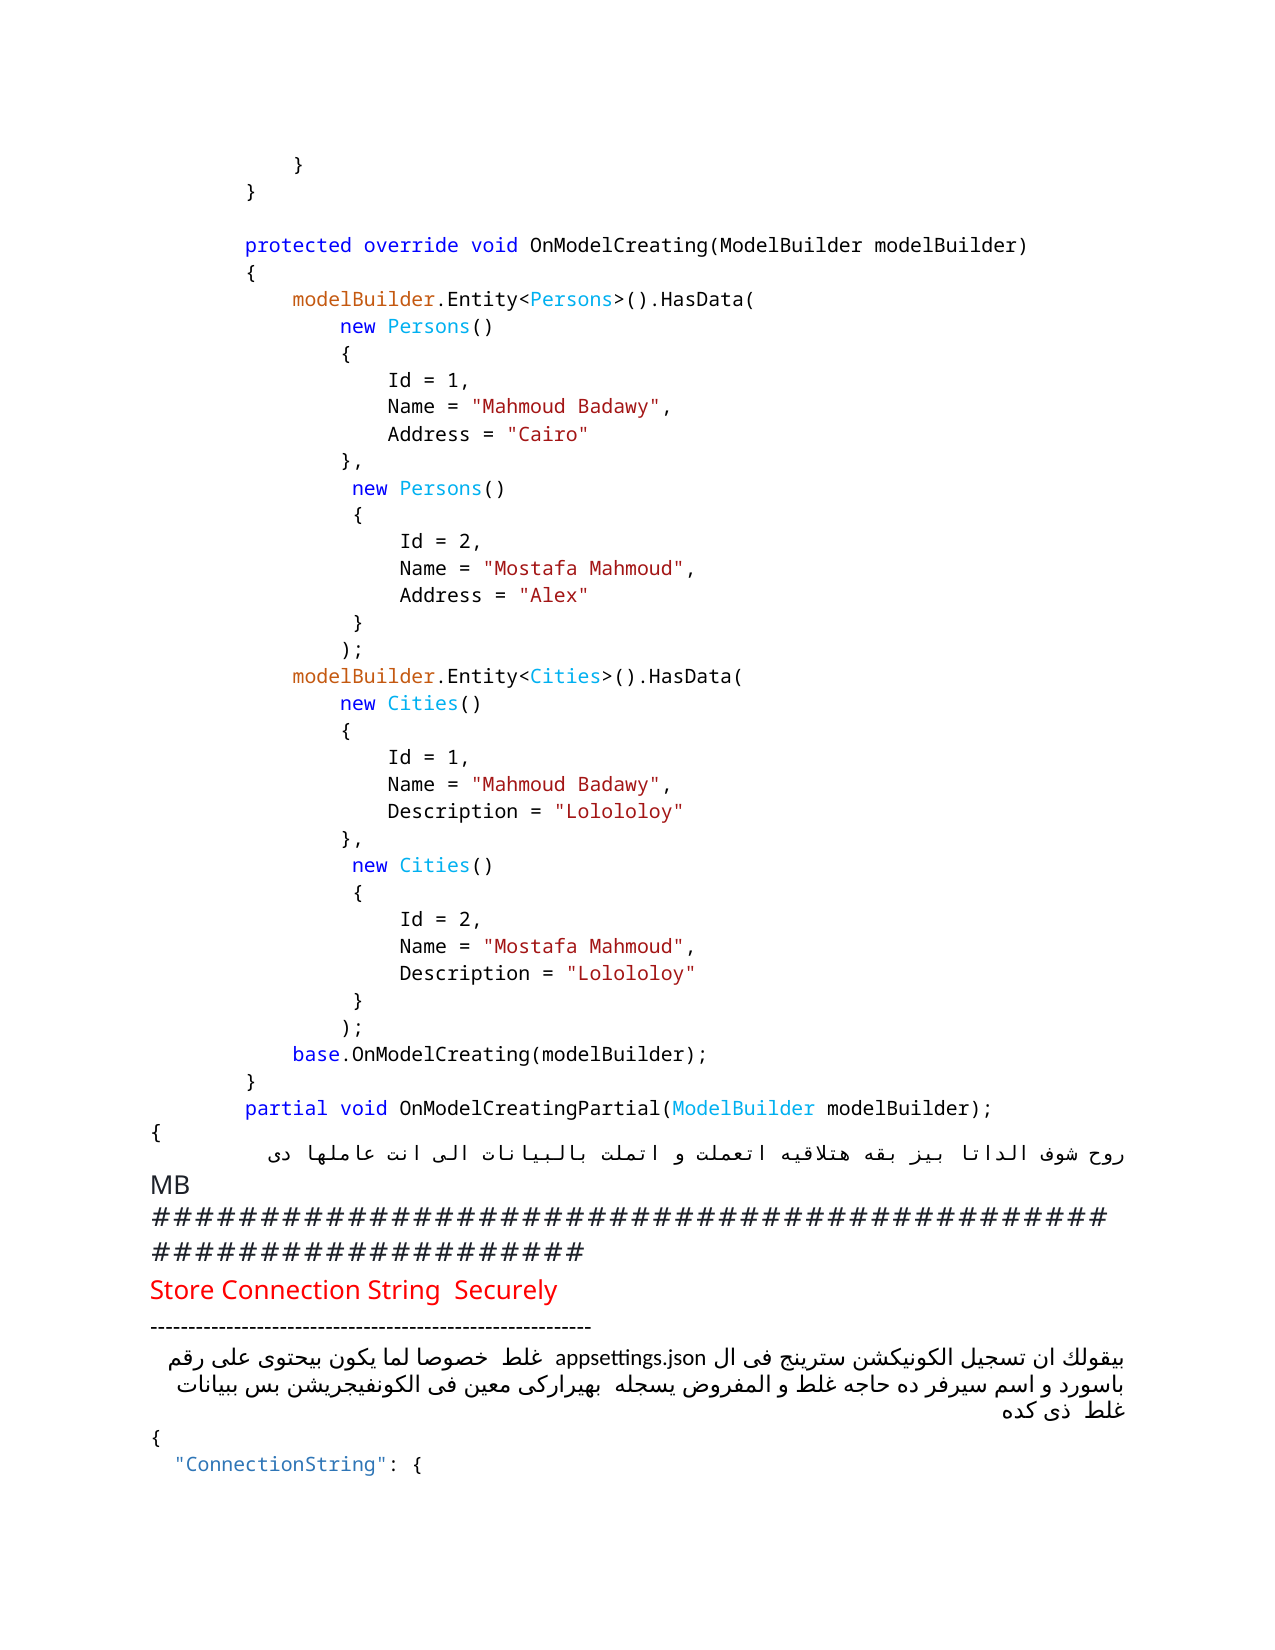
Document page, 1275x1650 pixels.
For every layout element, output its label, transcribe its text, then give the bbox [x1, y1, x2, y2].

text Id = 2, [150, 905, 1125, 932]
text { [150, 339, 1125, 366]
text { [150, 501, 1125, 528]
text } [150, 177, 1125, 204]
text modelBuilder.Entity<Persons>().HasData( [150, 285, 1125, 312]
text بيقولك ان تسجيل الكونيكشن سترينج فى ال appsettings.json غلط خصوصا لما يكون بيحتوى على رقم باسورد و اسم سيرفر ده حاجه غلط و المفروض يسجله بهيراركى معين فى الكونفيجريشن بس ببيانات غلط ذى كده [150, 1343, 1125, 1423]
text Name = "Mostafa Mahmoud", [150, 555, 1125, 582]
text new Persons() [150, 312, 1125, 339]
text } [150, 609, 1125, 636]
text ---------------------------------------------------------- [150, 1313, 1125, 1339]
text new Persons() [150, 474, 1125, 501]
text Name = "Mostafa Mahmoud", [150, 932, 1125, 959]
text Id = 1, [150, 743, 1125, 771]
text new Cities() [150, 851, 1125, 878]
text "ConnectionString": { [150, 1451, 1125, 1477]
text modelBuilder.Entity<Cities>().HasData( [150, 663, 1125, 689]
text base.OnModelCreating(modelBuilder); [150, 1040, 1125, 1067]
text } [150, 986, 1125, 1013]
text partial void OnModelCreatingPartial(ModelBuilder modelBuilder); [150, 1094, 1125, 1121]
text protected override void OnModelCreating(ModelBuilder modelBuilder) [150, 231, 1125, 258]
text ################################################################ [150, 1202, 1125, 1267]
text { [150, 878, 1125, 905]
text Address = "Cairo" [150, 420, 1125, 447]
text Name = "Mahmoud Badawy", [150, 393, 1125, 420]
text Description = "Lolololoy" [150, 959, 1125, 986]
text روح شوف الداتا بيز بقه هتلاقيه اتعملت و اتملت بالبيانات الى انت عاملها دى [150, 1144, 1125, 1167]
text Description = "Lolololoy" [150, 797, 1125, 824]
text } [150, 1121, 1125, 1144]
text ); [150, 1013, 1125, 1040]
text { [150, 258, 1125, 285]
text Id = 1, [150, 366, 1125, 393]
text new Cities() [150, 689, 1125, 717]
text { [150, 1423, 1125, 1451]
text Name = "Mahmoud Badawy", [150, 771, 1125, 797]
text }, [150, 447, 1125, 474]
text ); [150, 636, 1125, 663]
text Store Connection String Securely [150, 1272, 1125, 1307]
text Id = 2, [150, 528, 1125, 555]
text Address = "Alex" [150, 582, 1125, 609]
text MB [150, 1167, 1125, 1202]
text { [150, 717, 1125, 743]
text }, [150, 824, 1125, 851]
text } [150, 150, 1125, 177]
text } [150, 1067, 1125, 1094]
